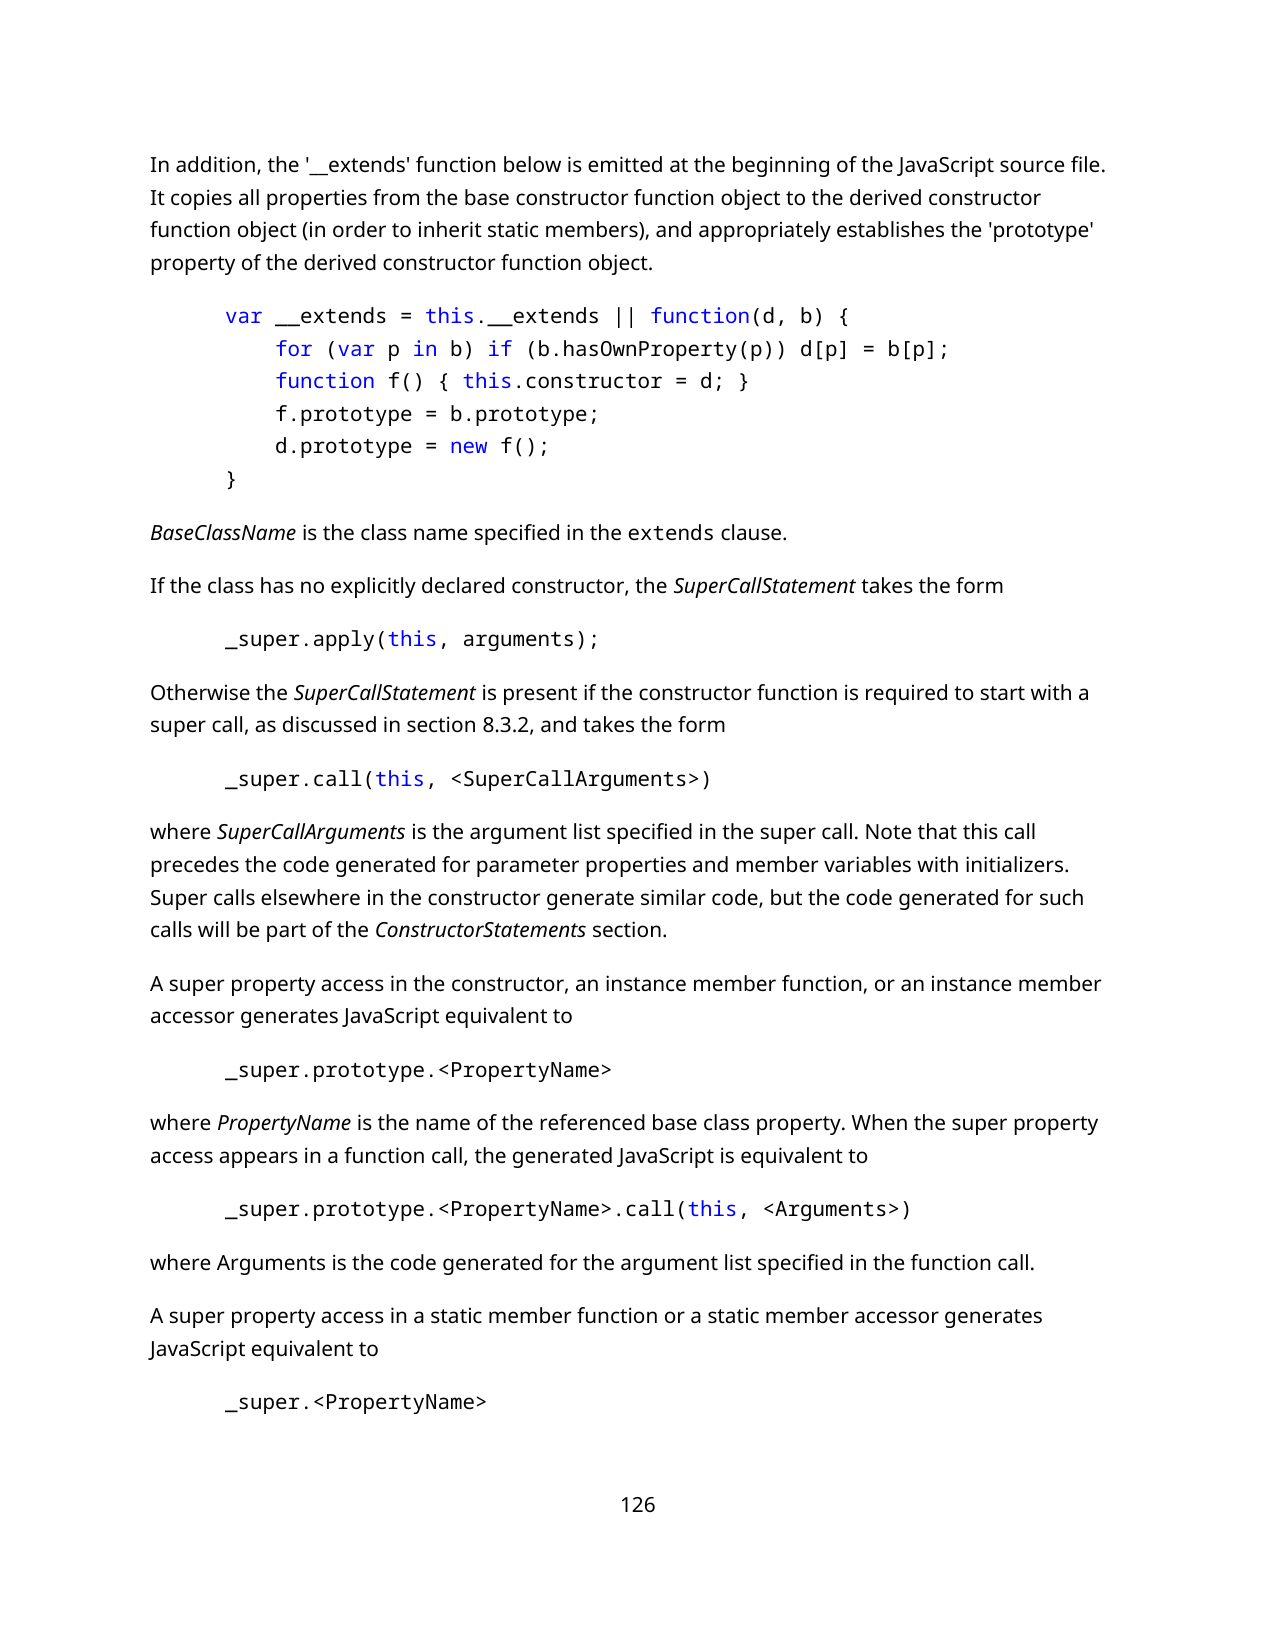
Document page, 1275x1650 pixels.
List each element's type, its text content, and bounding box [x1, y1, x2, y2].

text If the class has no explicitly declared constructor, the SuperCallStatement takes the form [150, 571, 1125, 599]
text _super.call(this, <SuperCallArguments>) [225, 764, 375, 792]
text var __extends = this.__extends || function(d, b) { for (var p in b) if (b.hasOwnProperty(p)) d[p] = b[p]; function f() { this.constructor = d; } f.prototype = b.prototype; d.prototype = new f(); } [225, 301, 1125, 493]
text _super.apply(this, arguments); [225, 624, 1125, 653]
text Otherwise the SuperCallStatement is present if the constructor function is required to start with a super call, as discussed in section 8.3.2, and takes the form [150, 678, 1125, 739]
text _super.prototype.<PropertyName>.call(this, <Arguments>) [737, 1194, 1125, 1223]
text _super.<PropertyName> [225, 1387, 1125, 1416]
text A super property access in a static member function or a static member accessor generates JavaScript equivalent to [150, 1301, 1125, 1362]
text _super.call(this, <SuperCallArguments>) [425, 764, 1125, 792]
text where Arguments is the code generated for the argument list specified in the function call. [150, 1248, 1125, 1276]
text BaseClassName is the class name specified in the extends clause. [150, 518, 1125, 546]
text _super.prototype.<PropertyName> [225, 1055, 1125, 1083]
text A super property access in the constructor, an instance member function, or an instance member accessor generates JavaScript equivalent to [150, 969, 1125, 1030]
text where SuperCallArguments is the argument list specified in the super call. Note that this call precedes the code generated for parameter properties and member variables with initializers. Super calls elsewhere in the constructor generate similar code, but the code generated for such calls will be part of the ConstructorStatements section. [150, 817, 1125, 944]
text _super.prototype.<PropertyName>.call(this, <Arguments>) [225, 1194, 688, 1223]
text In addition, the '__extends' function below is emitted at the beginning of the JavaScript source file. It copies all properties from the base constructor function object to the derived constructor function object (in order to inherit static members), and appropriately establishes the 'prototype' property of the derived constructor function object. [150, 150, 1125, 276]
